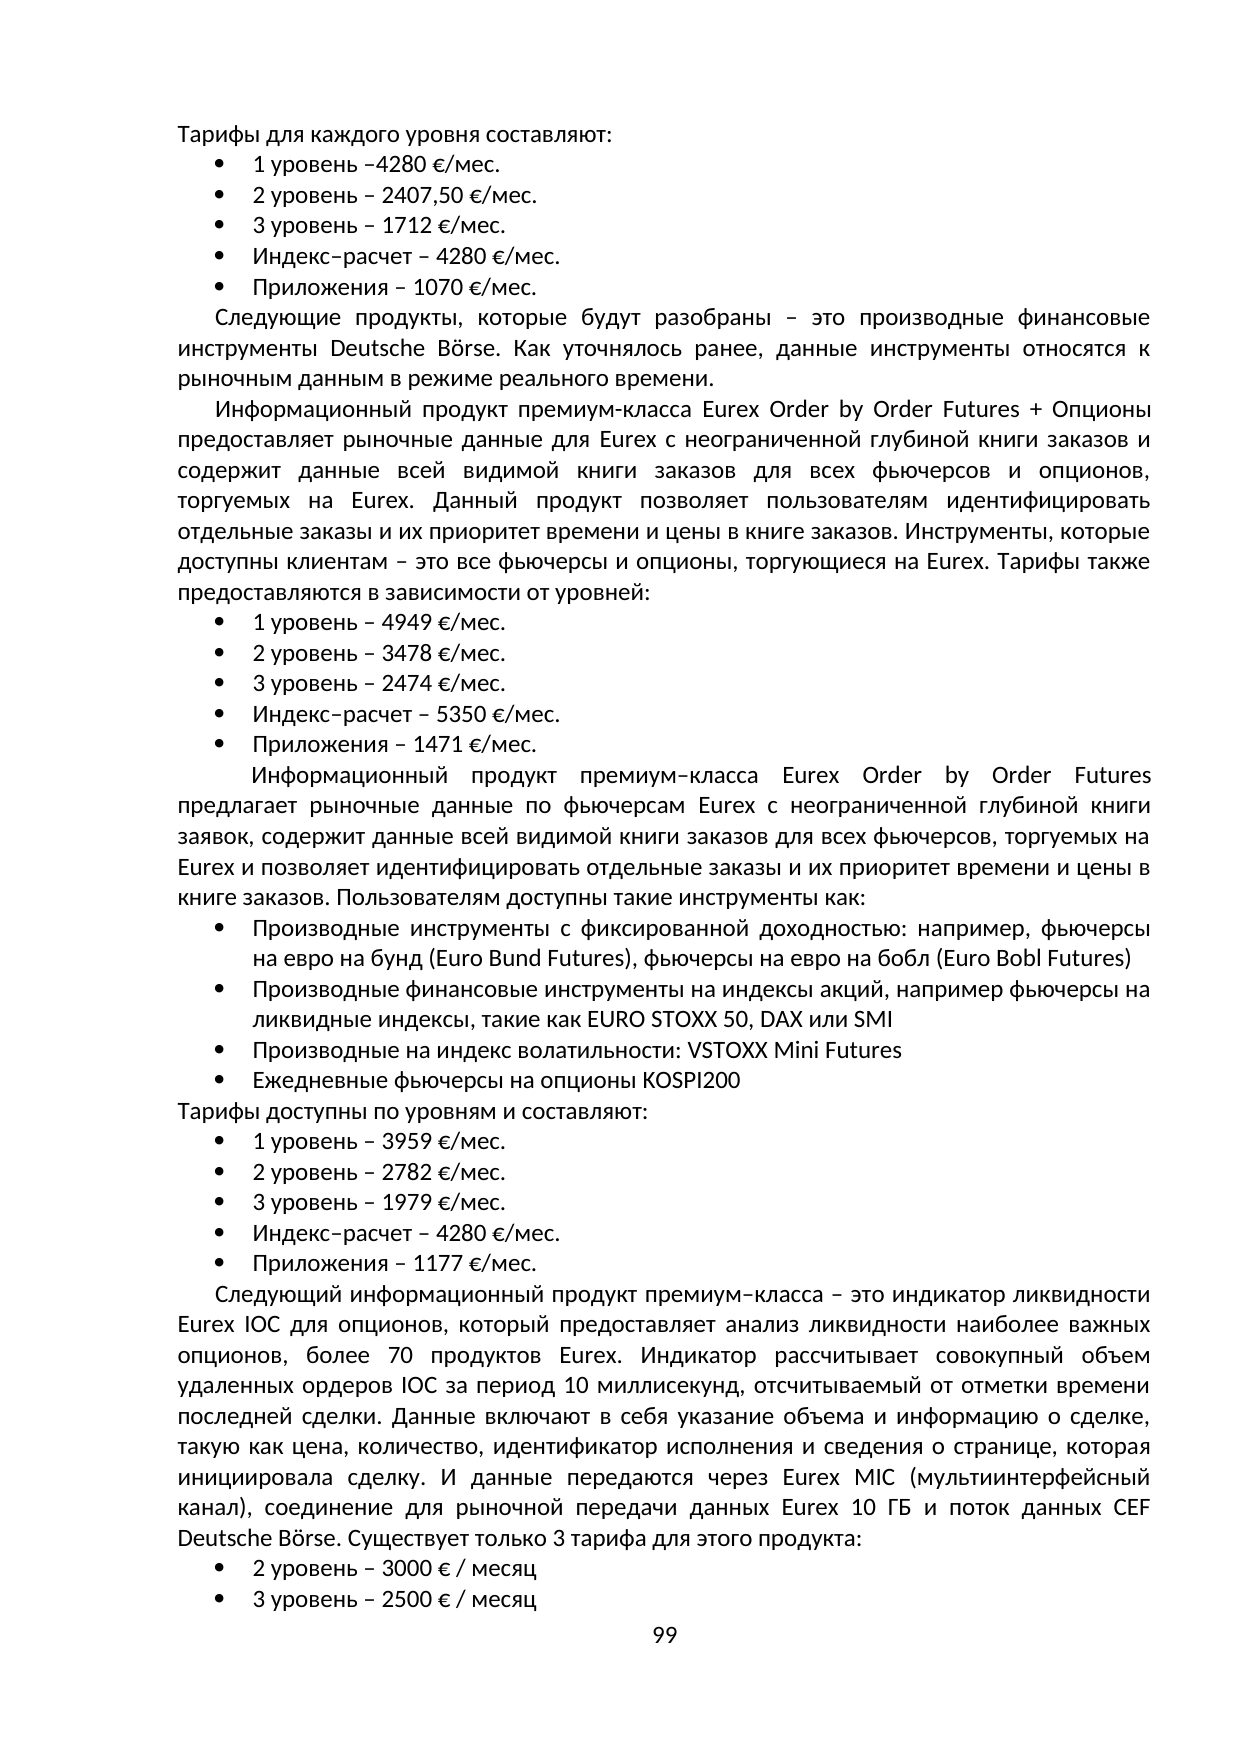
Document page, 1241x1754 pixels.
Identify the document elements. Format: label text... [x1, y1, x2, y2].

text Информационный продукт премиум–класса Eurex Order by Order Futures предлагает рыночные данные по фьючерсам Eurex с неограниченной глубиной книги заявок, содержит данные всей видимой книги заказов для всех фьючерсов, торгуемых на Eurex и позволяет идентифицировать отдельные заказы и их приоритет времени и цены в книге заказов. Пользователям доступны такие инструменты как: [177, 759, 1152, 912]
list 1 уровень – 4949 €/мес. [215, 606, 1152, 637]
list Приложения – 1177 €/мес. [215, 1247, 1152, 1278]
list Индекс–расчет – 5350 €/мес. [215, 698, 1152, 728]
list Индекс–расчет – 4280 €/мес. [215, 1217, 1152, 1247]
text Тарифы доступны по уровням и составляют: [177, 1095, 1152, 1125]
text Тарифы для каждого уровня составляют: [177, 118, 1152, 149]
list Производные на индекс волатильности: VSTOXX Mini Futures [215, 1034, 1152, 1064]
list 1 уровень –4280 €/мес. [215, 149, 1152, 179]
list 3 уровень – 1712 €/мес. [215, 210, 1152, 240]
list 2 уровень – 3478 €/мес. [215, 637, 1152, 667]
text Следующие продукты, которые будут разобраны – это производные финансовые инструменты Deutsche Börse. Как уточнялось ранее, данные инструменты относятся к рыночным данным в режиме реального времени. [177, 301, 1152, 393]
list 2 уровень – 2407,50 €/мес. [215, 179, 1152, 210]
list Производные инструменты с фиксированной доходностью: например, фьючерсы на евро на бунд (Euro Bund Futures), фьючерсы на евро на бобл (Euro Bobl Futures) [215, 912, 1152, 973]
list Приложения – 1471 €/мес. [215, 728, 1152, 759]
list 3 уровень – 1979 €/мес. [215, 1186, 1152, 1217]
list 2 уровень – 3000 € / месяц [215, 1553, 1152, 1583]
list 1 уровень – 3959 €/мес. [215, 1125, 1152, 1156]
list Приложения – 1070 €/мес. [215, 271, 1152, 301]
list 3 уровень – 2500 € / месяц [215, 1583, 1152, 1614]
text Следующий информационный продукт премиум–класса – это индикатор ликвидности Eurex IOC для опционов, который предоставляет анализ ликвидности наиболее важных опционов, более 70 продуктов Eurex. Индикатор рассчитывает совокупный объем удаленных ордеров IOC за период 10 миллисекунд, отсчитываемый от отметки времени последней сделки. Данные включают в себя указание объема и информацию о сделке, такую ​​как цена, количество, идентификатор исполнения и сведения о странице, которая инициировала сделку. И данные передаются через Eurex MIC (мультиинтерфейсный канал), соединение для рыночной передачи данных Eurex 10 ГБ и поток данных CEF Deutsche Börse. Существует только 3 тарифа для этого продукта: [177, 1278, 1152, 1553]
list Ежедневные фьючерсы на опционы KOSPI200 [215, 1064, 1152, 1095]
list 2 уровень – 2782 €/мес. [215, 1156, 1152, 1186]
list 3 уровень – 2474 €/мес. [215, 667, 1152, 698]
list Производные финансовые инструменты на индексы акций, например фьючерсы на ликвидные индексы, такие как EURO STOXX 50, DAX или SMI [215, 973, 1152, 1034]
list Индекс–расчет – 4280 €/мес. [215, 240, 1152, 271]
text Информационный продукт премиум-класса Eurex Order by Order Futures + Опционы предоставляет рыночные данные для Eurex с неограниченной глубиной книги заказов и содержит данные всей видимой книги заказов для всех фьючерсов и опционов, торгуемых на Eurex. Данный продукт позволяет пользователям идентифицировать отдельные заказы и их приоритет времени и цены в книге заказов. Инструменты, которые доступны клиентам – это все фьючерсы и опционы, торгующиеся на Eurex. Тарифы также предоставляются в зависимости от уровней: [177, 393, 1152, 606]
